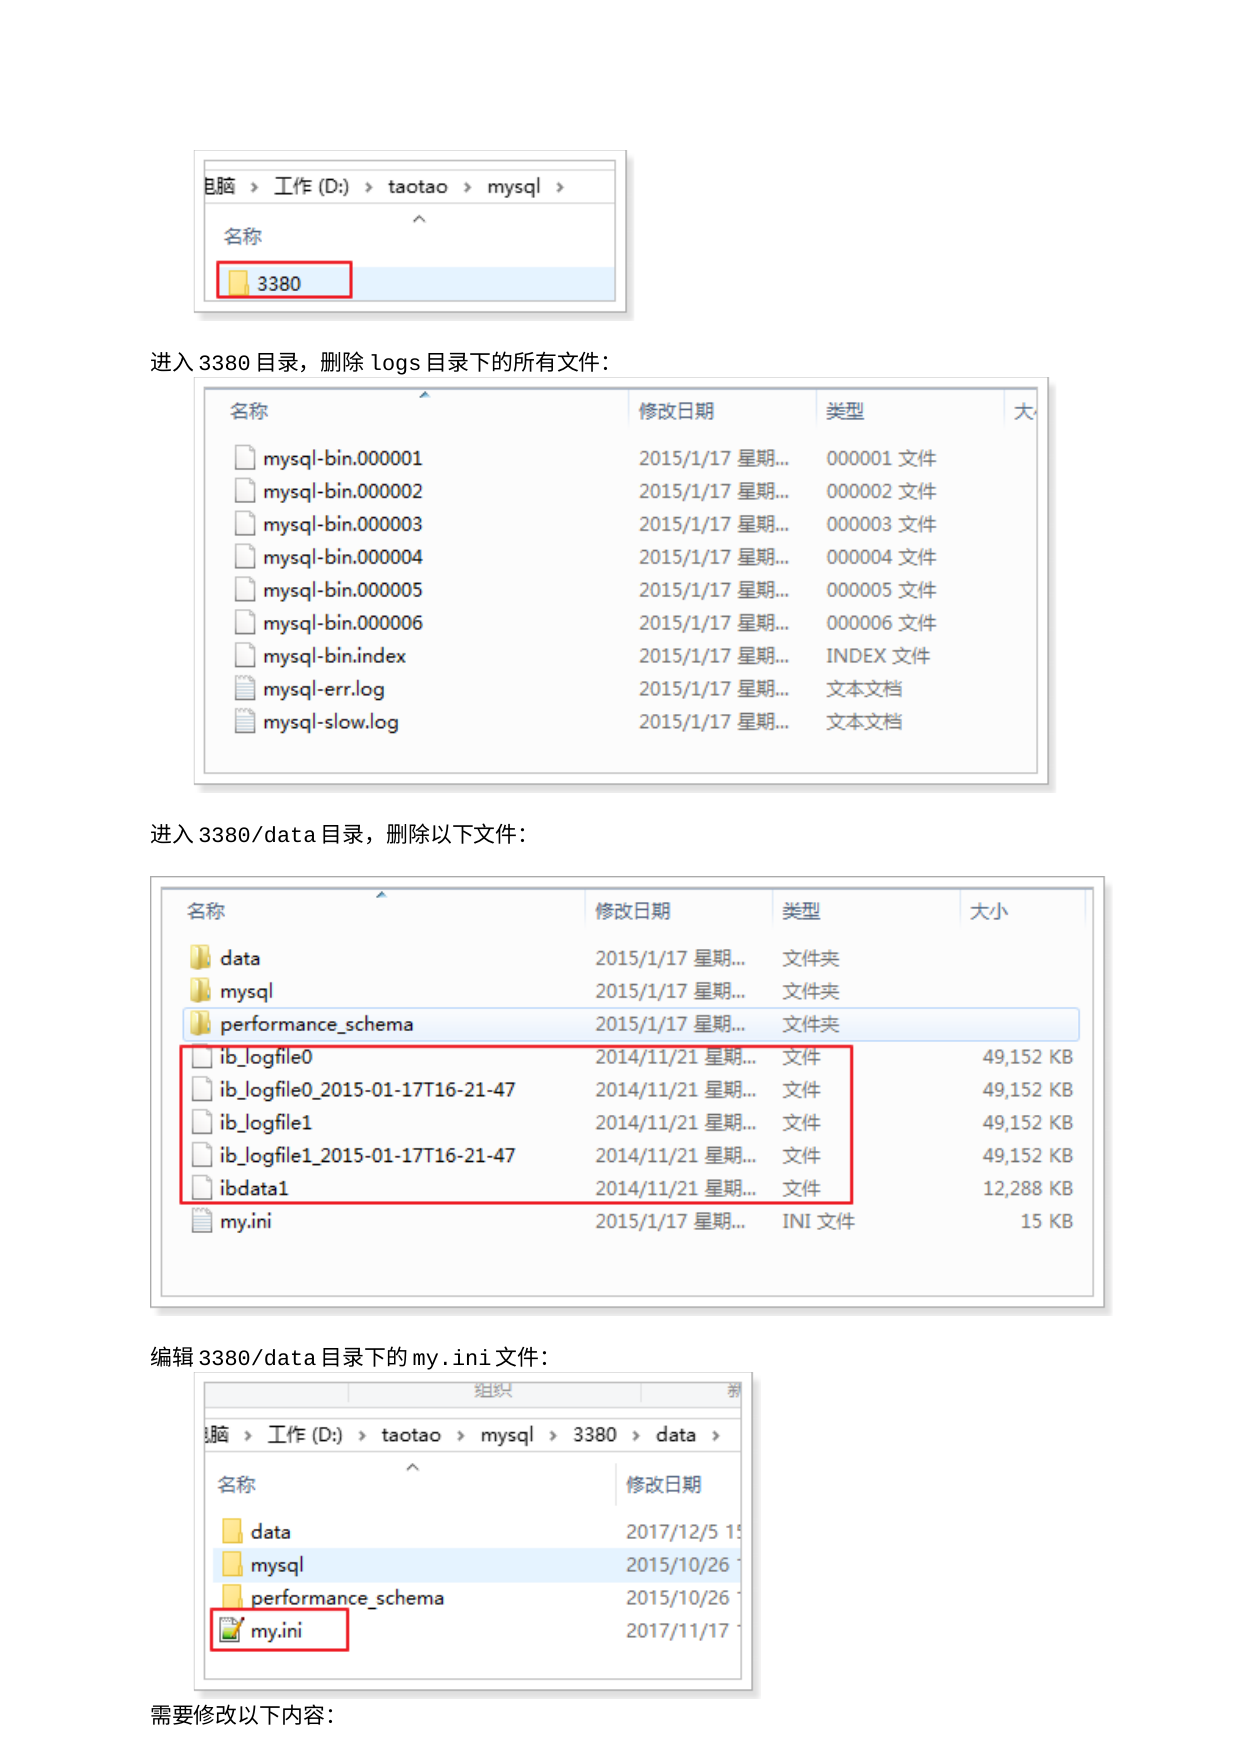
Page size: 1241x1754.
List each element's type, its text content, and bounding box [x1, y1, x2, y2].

picture [193, 1372, 761, 1699]
text 进入3380/data目录，删除以下文件： [150, 817, 1090, 849]
text 编辑3380/data目录下的my.ini文件： [150, 1340, 1090, 1372]
picture [150, 876, 1113, 1316]
text 进入3380目录，删除logs目录下的所有文件： [150, 345, 1090, 377]
picture [193, 377, 1057, 793]
text 需要修改以下内容： [150, 1698, 1090, 1730]
picture [193, 150, 635, 321]
